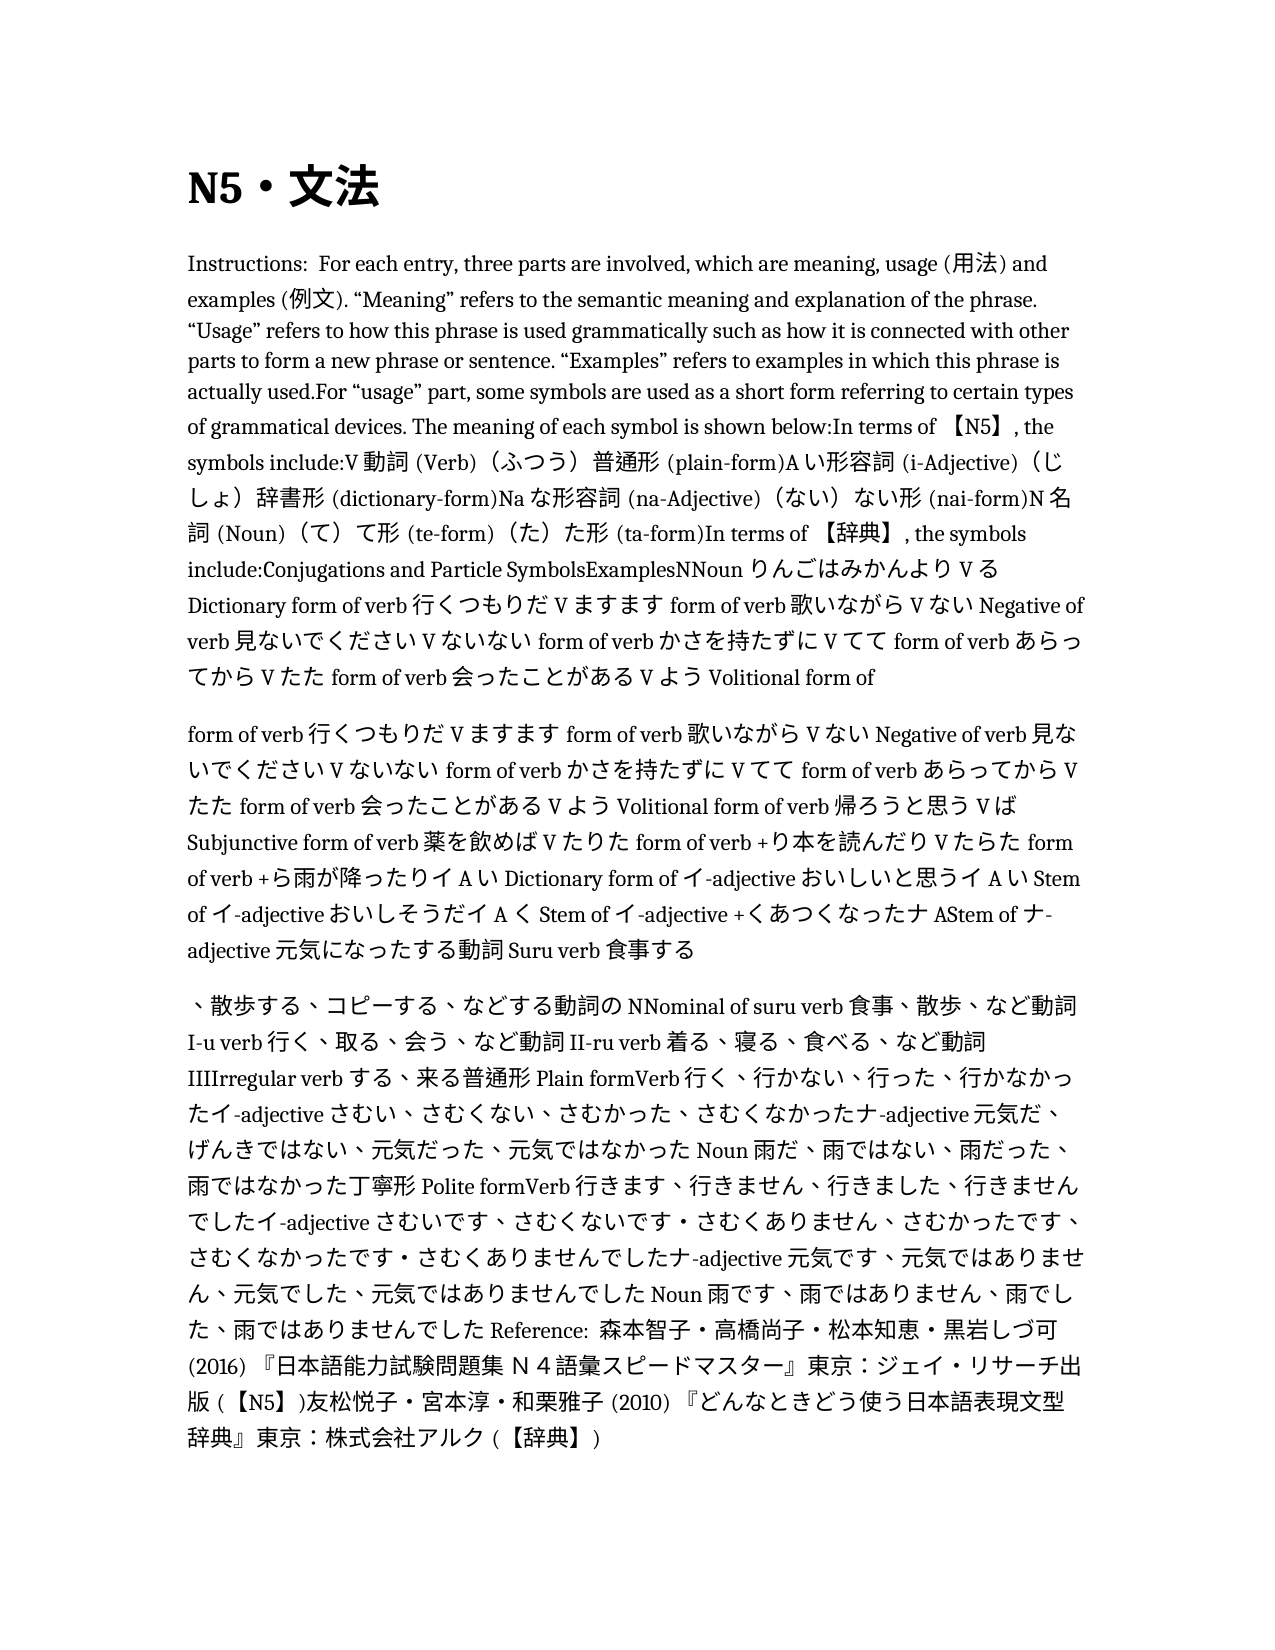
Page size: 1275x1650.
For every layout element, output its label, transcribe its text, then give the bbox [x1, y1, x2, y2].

text 、散歩する、コピーする、などする動詞のNNominal of suru verb食事、散歩、など動詞I-u verb行く、取る、会う、など動詞II-ru verb着る、寝る、食べる、など動詞IIIIrregular verbする、来る普通形Plain formVerb行く、行かない、行った、行かなかったイ-adjectiveさむい、さむくない、さむかった、さむくなかったナ-adjective元気だ、げんきではない、元気だった、元気ではなかったNoun雨だ、雨ではない、雨だった、雨ではなかった丁寧形Polite formVerb行きます、行きません、行きました、行きませんでしたイ-adjectiveさむいです、さむくないです・さむくありません、さむかったです、さむくなかったです・さむくありませんでしたナ-adjective元気です、元気ではありません、元気でした、元気ではありませんでしたNoun雨です、雨ではありません、雨でした、雨ではありませんでしたReference: 森本智子・高橋尚子・松本知恵・黒岩しづ可 (2016) 『日本語能力試験問題集 Ｎ４語彙スピードマスター』東京：ジェイ・リサーチ出版 (【N5】)友松悦子・宮本淳・和栗雅子 (2010) 『どんなときどう使う日本語表現文型辞典』東京：株式会社アルク (【辞典】) [187, 990, 1087, 1453]
text N5・文法 [187, 150, 1087, 216]
text Instructions: For each entry, three parts are involved, which are meaning, usage (用法) and examples (例文). “Meaning” refers to the semantic meaning and explanation of the phrase. “Usage” refers to how this phrase is used grammatically such as how it is connected with other parts to form a new phrase or sentence. “Examples” refers to examples in which this phrase is actually used.For “usage” part, some symbols are used as a short form referring to certain types of grammatical devices. The meaning of each symbol is shown below:In terms of 【N5】, the symbols include:V動詞 (Verb)（ふつう）普通形 (plain-form)Aい形容詞 (i-Adjective)（じしょ）辞書形 (dictionary-form)Naな形容詞 (na-Adjective)（ない）ない形 (nai-form)N名詞 (Noun)（て）て形 (te-form)（た）た形 (ta-form)In terms of 【辞典】, the symbols include:Conjugations and Particle SymbolsExamplesNNounりんごはみかんよりVるDictionary form of verb行くつもりだVますます form of verb歌いながらVないNegative of verb見ないでくださいVないない form of verbかさを持たずにVてて form of verbあらってからVたた form of verb会ったことがあるVようVolitional form of [187, 247, 1087, 692]
text form of verb行くつもりだVますます form of verb歌いながらVないNegative of verb見ないでくださいVないない form of verbかさを持たずにVてて form of verbあらってからVたた form of verb会ったことがあるVようVolitional form of verb帰ろうと思うVばSubjunctive form of verb薬を飲めばVたりた form of verb +り本を読んだりVたらた form of verb +ら雨が降ったりイAいDictionary form of イ-adjectiveおいしいと思うイAいStem of イ-adjectiveおいしそうだイAくStem of イ-adjective +くあつくなったナAStem of ナ-adjective元気になったする動詞Suru verb食事する [187, 718, 1087, 965]
